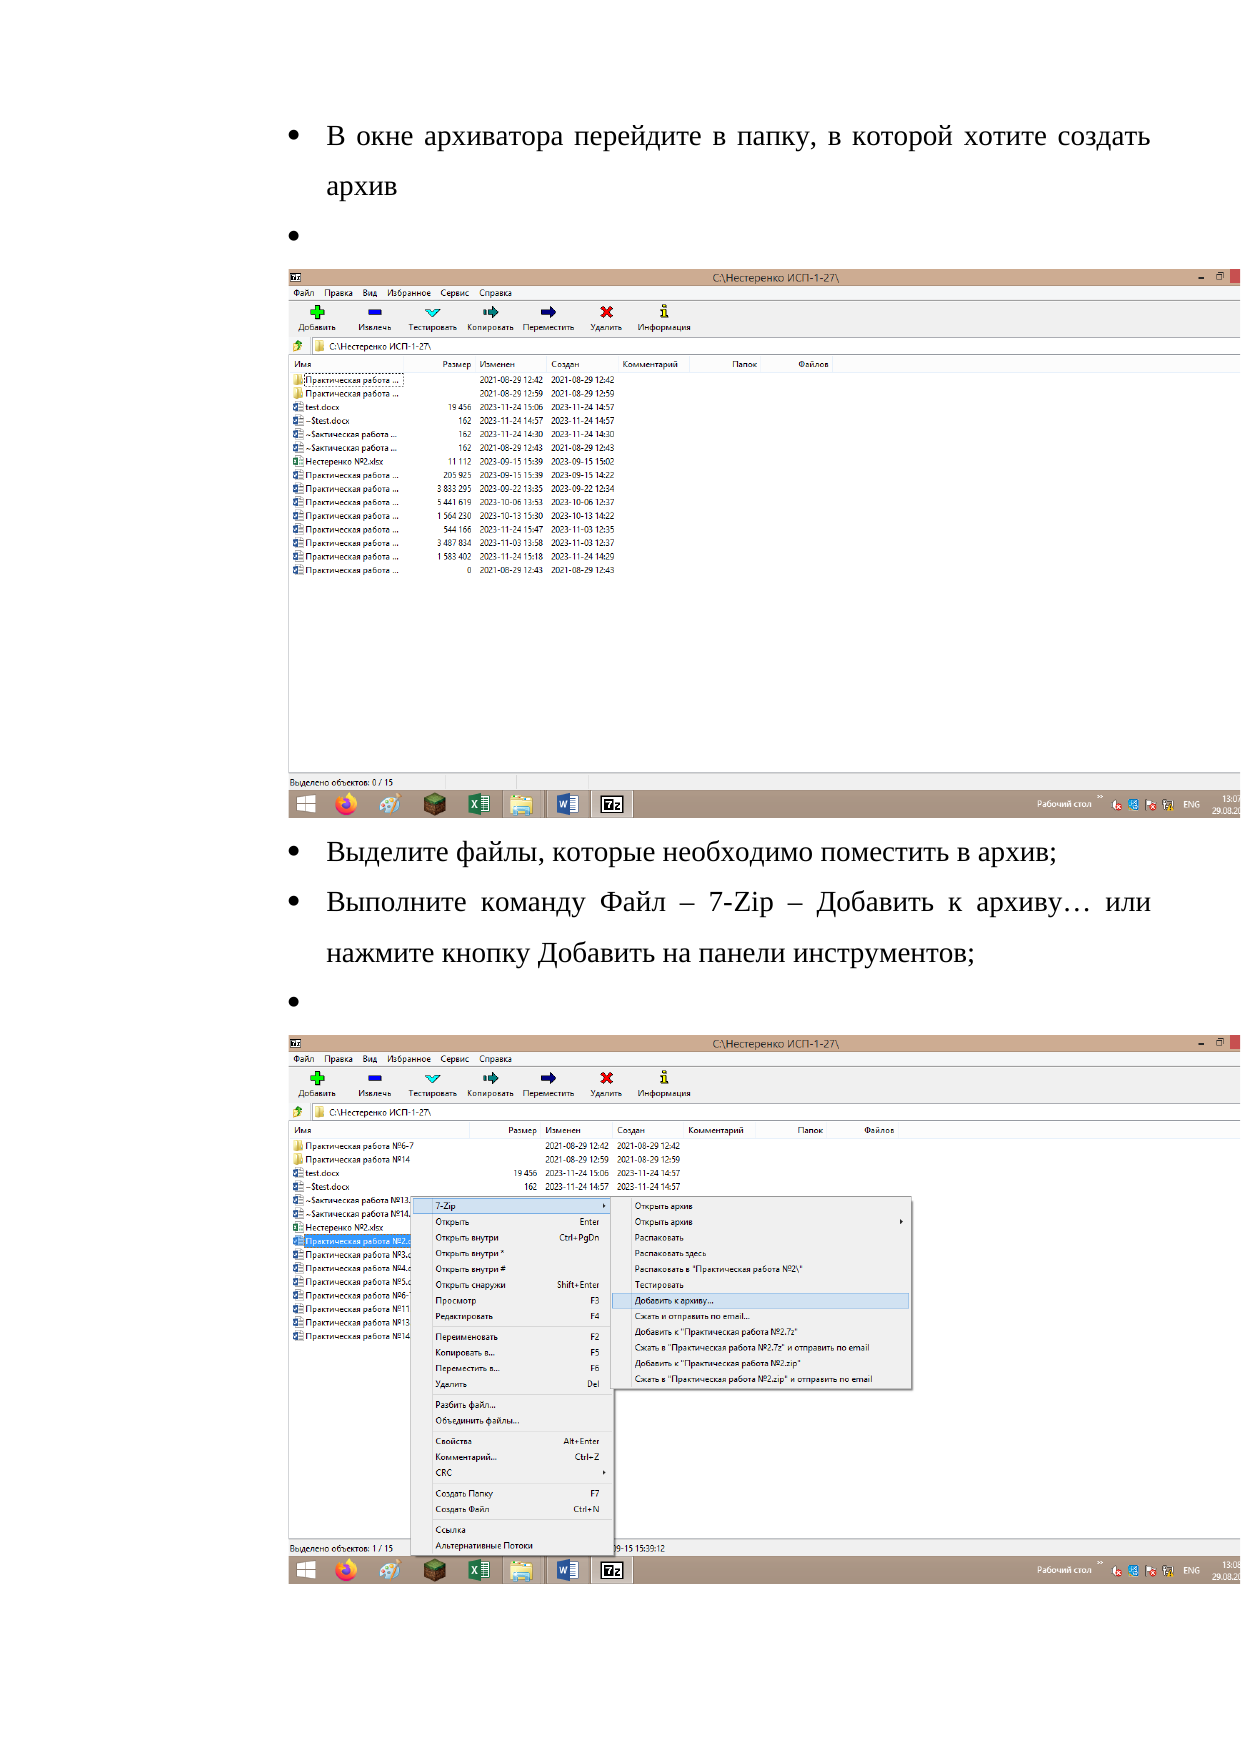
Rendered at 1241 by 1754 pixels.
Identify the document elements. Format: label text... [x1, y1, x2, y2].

picture [288, 269, 1241, 818]
picture [288, 1035, 1241, 1584]
list Выделите файлы, которые необходимо поместить в архив; [288, 834, 1152, 868]
list Выполните команду Файл – 7-Zip – Добавить к архиву… или нажмите кнопку Добавить на панели инструментов; [288, 884, 1152, 968]
list В окне архиватора перейдите в папку, в которой хотите создать архив [288, 118, 1152, 202]
